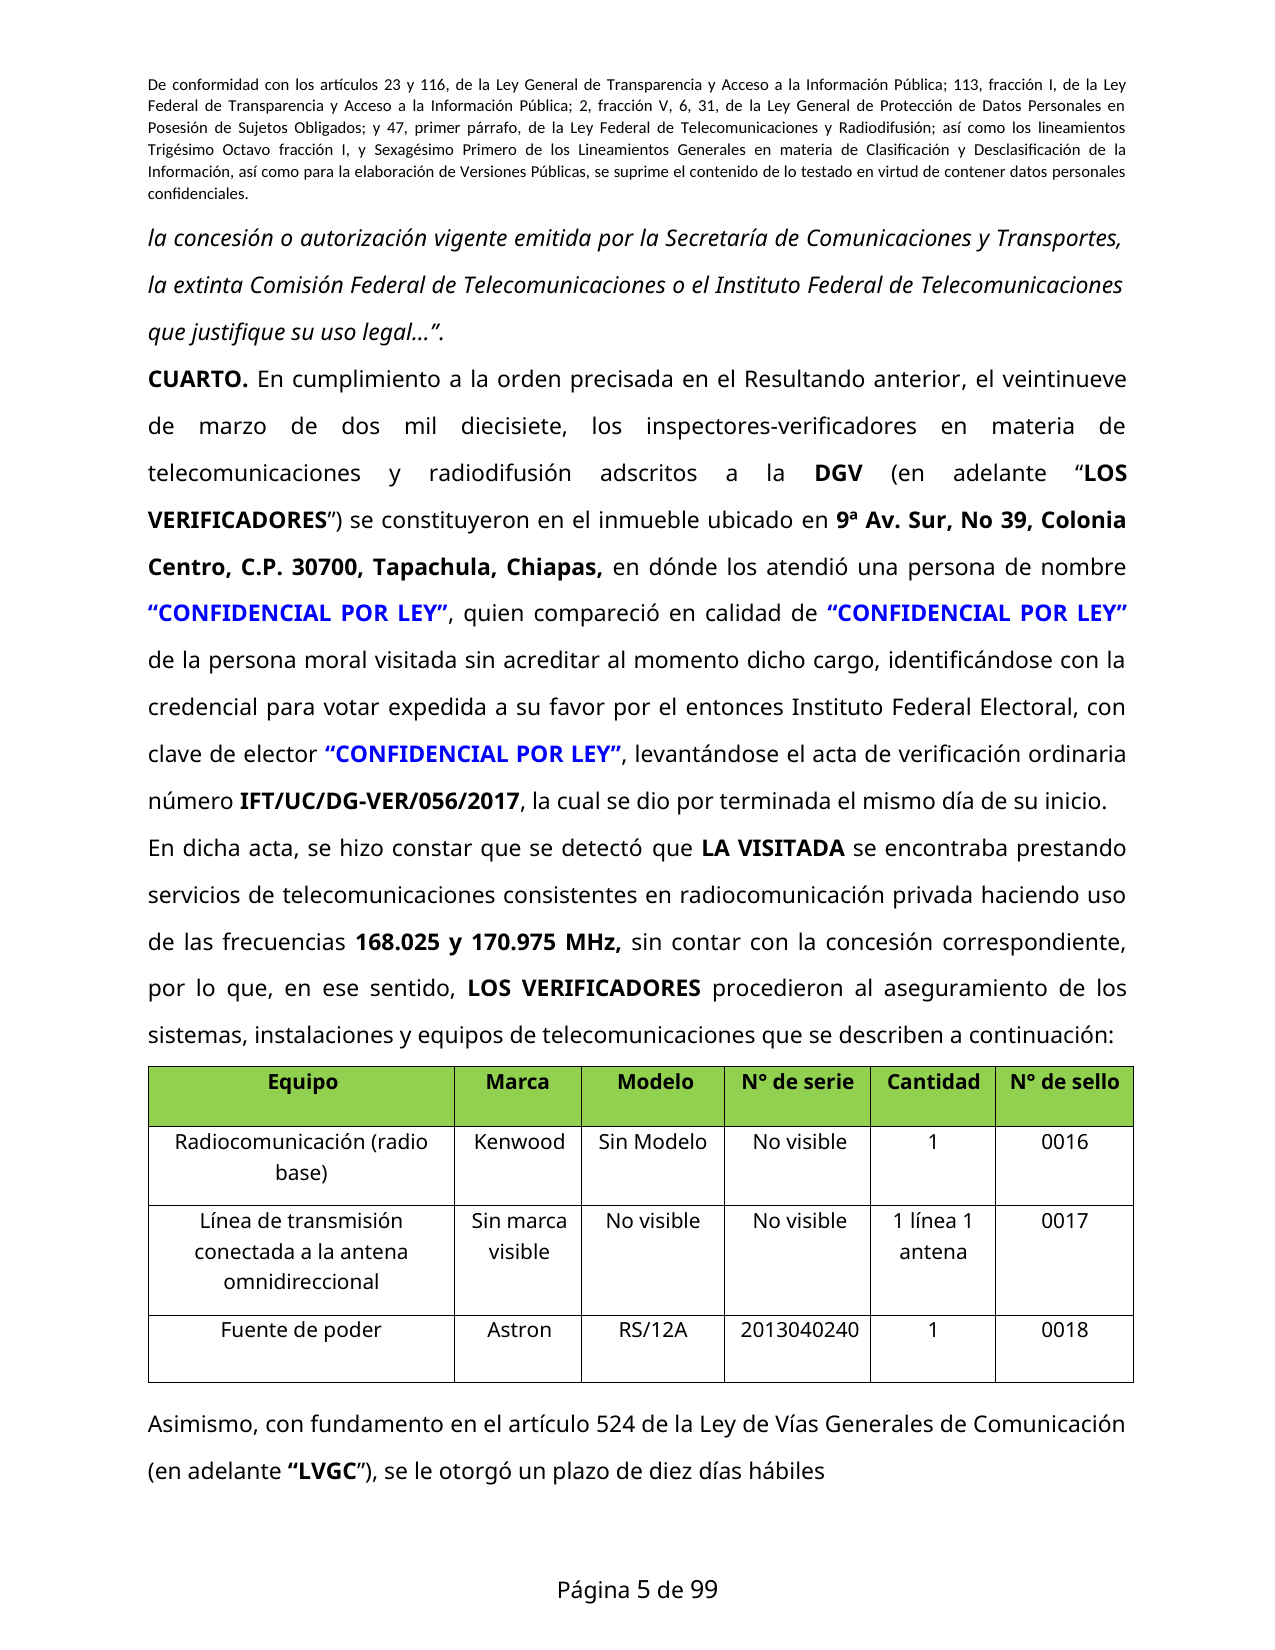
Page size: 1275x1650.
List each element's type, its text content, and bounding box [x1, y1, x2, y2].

table_cell 0017 [996, 1206, 1133, 1314]
table_cell Línea de transmisión conectada a la antena omnidireccional [149, 1206, 454, 1314]
table_cell Kenwood [455, 1127, 581, 1205]
table_cell 1 [871, 1316, 995, 1382]
table_cell No visible [725, 1206, 870, 1314]
table_header Marca [455, 1067, 581, 1126]
table_cell 2013040240 [725, 1316, 870, 1382]
table_cell Sin Modelo [582, 1127, 724, 1205]
table_cell Radiocomunicación (radio base) [149, 1127, 454, 1205]
table_header Equipo [149, 1067, 454, 1126]
table_cell 0016 [996, 1127, 1133, 1205]
table_header Modelo [582, 1067, 724, 1126]
table_cell No visible [725, 1127, 870, 1205]
table_header N° de serie [725, 1067, 870, 1126]
table_cell Sin marca visible [455, 1206, 581, 1314]
table_cell Astron [455, 1316, 581, 1382]
text En dicha acta, se hizo constar que se detectó que LA VISITADA se encontraba prestando servicios de telecomunicaciones consistentes en radiocomunicación privada haciendo uso de las frecuencias 168.025 y 170.975 MHz, sin contar con la concesión correspondiente, por lo que, en ese sentido, LOS VERIFICADORES procedieron al aseguramiento de los sistemas, instalaciones y equipos de telecomunicaciones que se describen a continuación: [148, 832, 1127, 1050]
text CUARTO. En cumplimiento a la orden precisada en el Resultando anterior, el veintinueve de marzo de dos mil diecisiete, los inspectores-verificadores en materia de telecomunicaciones y radiodifusión adscritos a la DGV (en adelante “LOS VERIFICADORES”) se constituyeron en el inmueble ubicado en 9ª Av. Sur, No 39, Colonia Centro, C.P. 30700, Tapachula, Chiapas, en dónde los atendió una persona de nombre “CONFIDENCIAL POR LEY”, quien compareció en calidad de “CONFIDENCIAL POR LEY” de la persona moral visitada sin acreditar al momento dicho cargo, identificándose con la credencial para votar expedida a su favor por el entonces Instituto Federal Electoral, con clave de elector “CONFIDENCIAL POR LEY”, levantándose el acta de verificación ordinaria número IFT/UC/DG-VER/056/2017, la cual se dio por terminada el mismo día de su inicio. [148, 363, 1127, 816]
table_header Cantidad [871, 1067, 995, 1126]
list la concesión o autorización vigente emitida por la Secretaría de Comunicaciones y Transportes, la extinta Comisión Federal de Telecomunicaciones o el Instituto Federal de Telecomunicaciones que justifique su uso legal…”. [148, 222, 1127, 347]
table_cell 0018 [996, 1316, 1133, 1382]
table_cell 1 línea 1 antena [871, 1206, 995, 1314]
table_cell 1 [871, 1127, 995, 1205]
table_cell No visible [582, 1206, 724, 1314]
table_cell RS/12A [582, 1316, 724, 1382]
table_cell Fuente de poder [149, 1316, 454, 1382]
table_header N° de sello [996, 1067, 1133, 1126]
text Asimismo, con fundamento en el artículo 524 de la Ley de Vías Generales de Comunicación (en adelante “LVGC”), se le otorgó un plazo de diez días hábiles [148, 1408, 1127, 1486]
